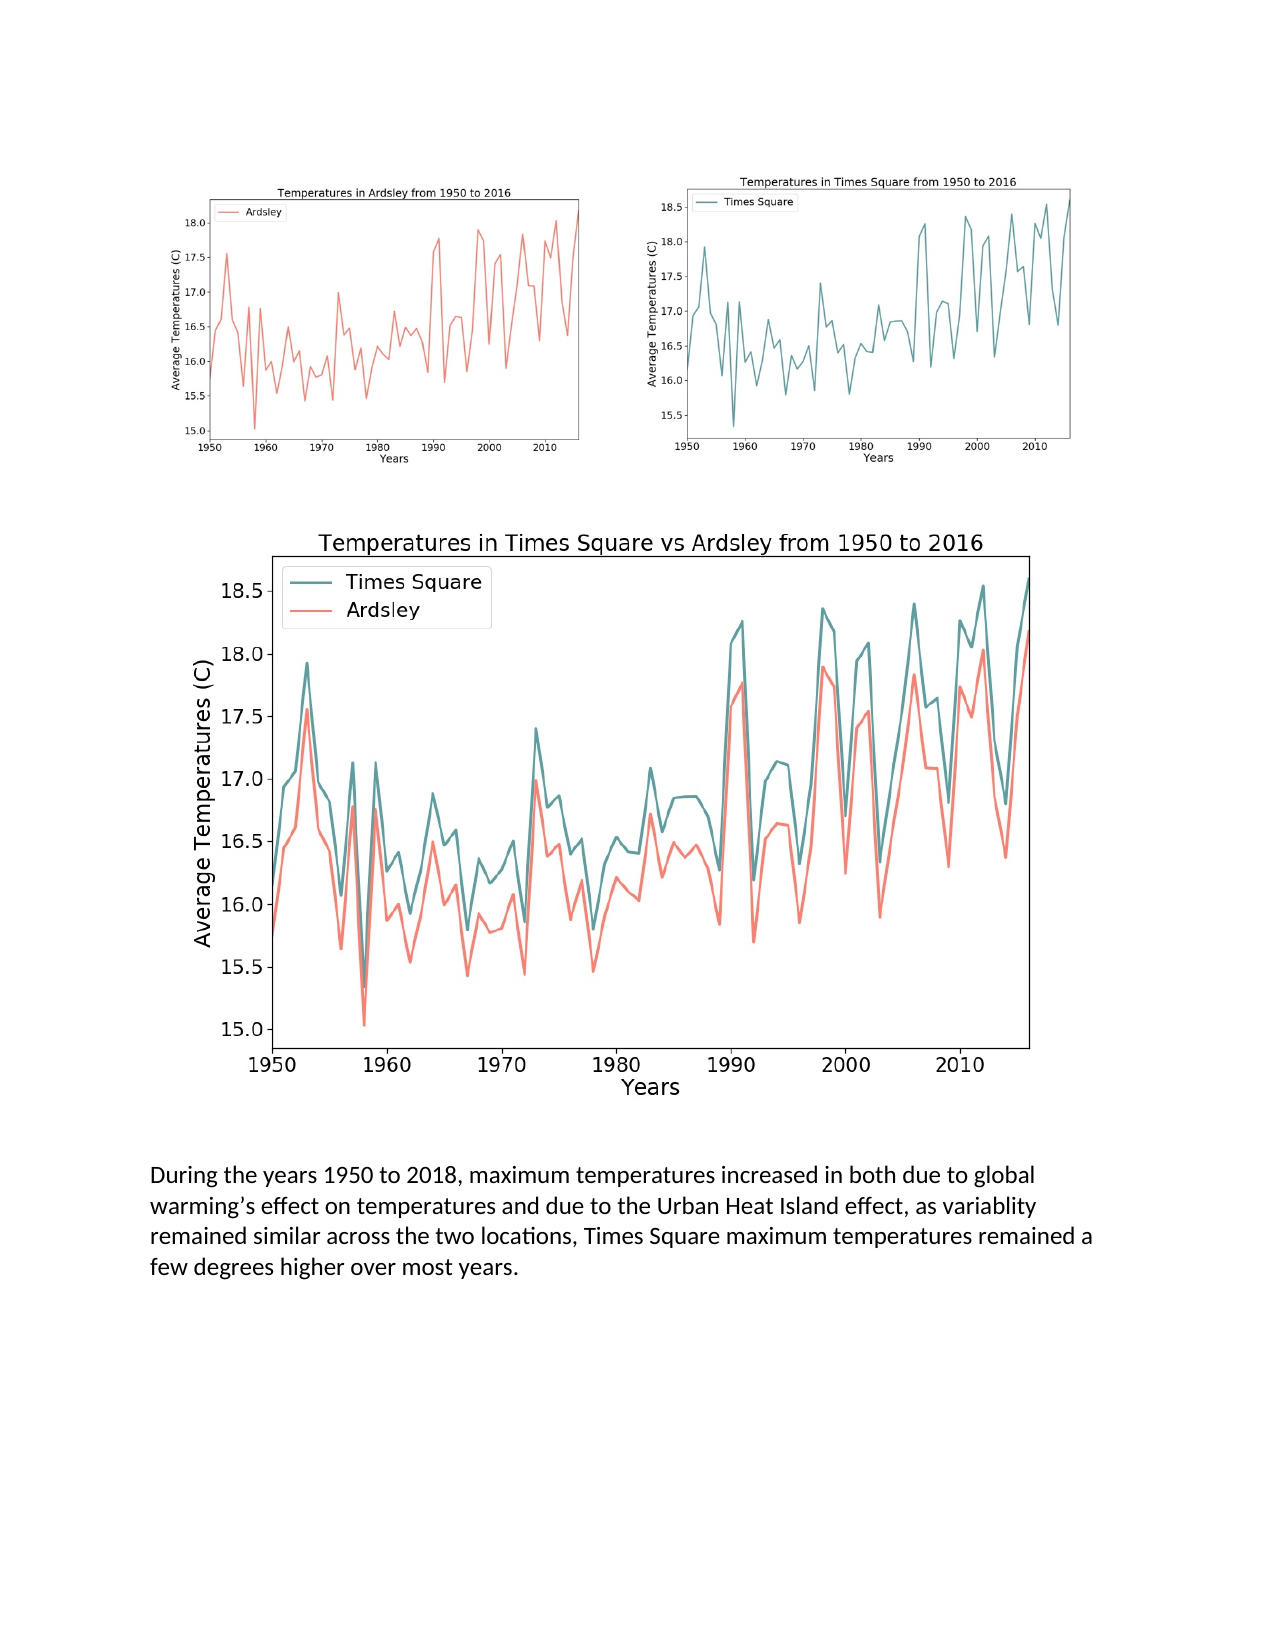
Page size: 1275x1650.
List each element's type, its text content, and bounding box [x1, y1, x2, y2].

text During the years 1950 to 2018, maximum temperatures increased in both due to global warming’s effect on temperatures and due to the Urban Heat Island effect, as variablity remained similar across the two locations, Times Square maximum temperatures remained a few degrees higher over most years. [150, 1159, 1125, 1281]
picture [150, 150, 1125, 1129]
